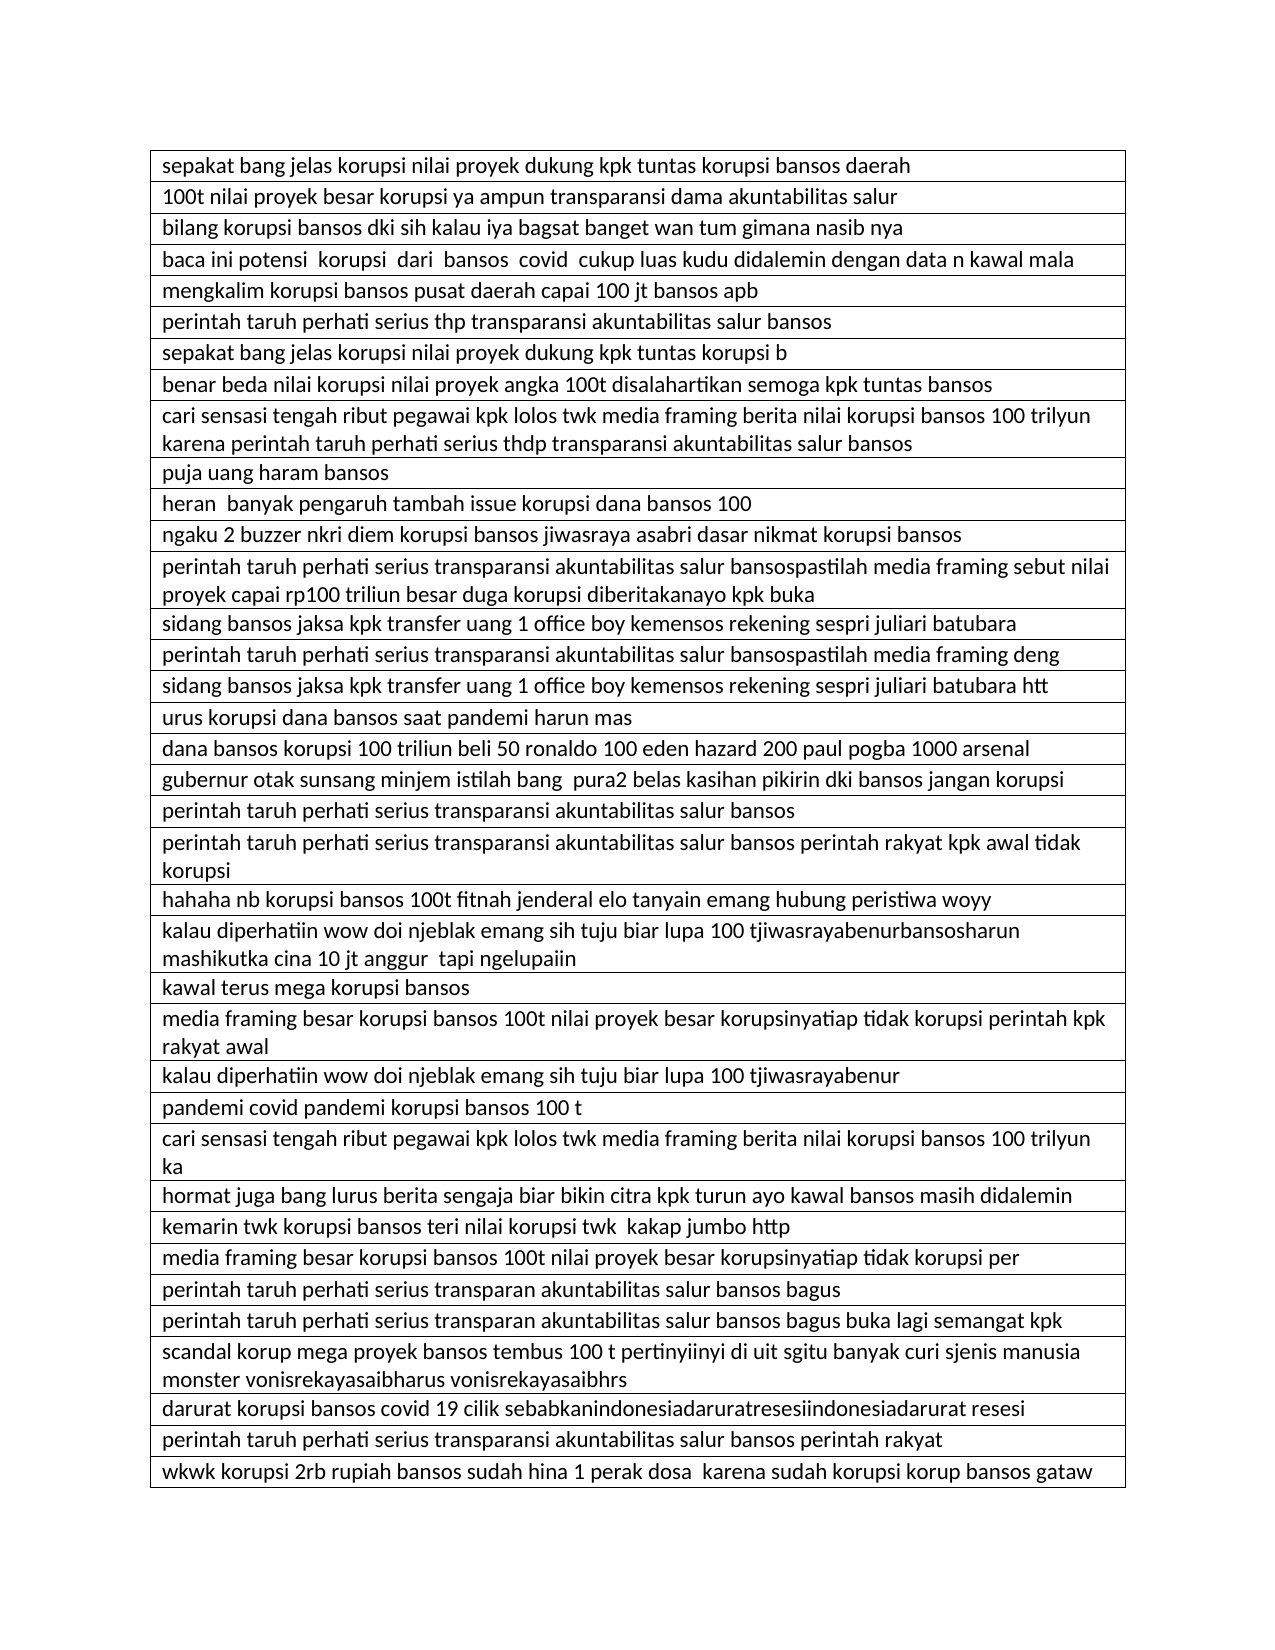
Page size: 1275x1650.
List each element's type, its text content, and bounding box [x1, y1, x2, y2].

table_cell heran banyak pengaruh tambah issue korupsi dana bansos 100 [151, 489, 1125, 519]
table_cell perintah taruh perhati serius thp transparansi akuntabilitas salur bansos [151, 307, 1125, 337]
table_cell hahaha nb korupsi bansos 100t fitnah jenderal elo tanyain emang hubung peristiwa woyy [151, 885, 1125, 915]
table_cell darurat korupsi bansos covid 19 cilik sebabkanindonesiadaruratresesiindonesiadarurat resesi [151, 1394, 1125, 1424]
table_cell benar beda nilai korupsi nilai proyek angka 100t disalahartikan semoga kpk tuntas bansos [151, 370, 1125, 400]
table_cell media framing besar korupsi bansos 100t nilai proyek besar korupsinyatiap tidak korupsi per [151, 1244, 1125, 1274]
table_cell urus korupsi dana bansos saat pandemi harun mas [151, 703, 1125, 733]
table_cell baca ini potensi korupsi dari bansos covid cukup luas kudu didalemin dengan data n kawal mala [151, 245, 1125, 275]
table_cell 100t nilai proyek besar korupsi ya ampun transparansi dama akuntabilitas salur [151, 182, 1125, 212]
table_cell perintah taruh perhati serius transparan akuntabilitas salur bansos bagus [151, 1275, 1125, 1305]
table_cell cari sensasi tengah ribut pegawai kpk lolos twk media framing berita nilai korupsi bansos 100 trilyun ka [151, 1124, 1125, 1180]
table_cell puja uang haram bansos [151, 458, 1125, 488]
table_cell media framing besar korupsi bansos 100t nilai proyek besar korupsinyatiap tidak korupsi perintah kpk rakyat awal [151, 1004, 1125, 1060]
table_cell mengkalim korupsi bansos pusat daerah capai 100 jt bansos apb [151, 276, 1125, 306]
table_cell cari sensasi tengah ribut pegawai kpk lolos twk media framing berita nilai korupsi bansos 100 trilyun karena perintah taruh perhati serius thdp transparansi akuntabilitas salur bansos [151, 401, 1125, 457]
table_cell sepakat bang jelas korupsi nilai proyek dukung kpk tuntas korupsi b [151, 339, 1125, 369]
table_cell kawal terus mega korupsi bansos [151, 973, 1125, 1003]
table_cell perintah taruh perhati serius transparansi akuntabilitas salur bansos [151, 796, 1125, 827]
table_cell kalau diperhatiin wow doi njeblak emang sih tuju biar lupa 100 tjiwasrayabenur [151, 1061, 1125, 1092]
table_cell scandal korup mega proyek bansos tembus 100 t pertinyiinyi di uit sgitu banyak curi sjenis manusia monster vonisrekayasaibharus vonisrekayasaibhrs [151, 1337, 1125, 1393]
table_cell perintah taruh perhati serius transparansi akuntabilitas salur bansospastilah media framing deng [151, 640, 1125, 670]
table_cell pandemi covid pandemi korupsi bansos 100 t [151, 1093, 1125, 1123]
table_cell sidang bansos jaksa kpk transfer uang 1 office boy kemensos rekening sespri juliari batubara [151, 609, 1125, 639]
table_cell ngaku 2 buzzer nkri diem korupsi bansos jiwasraya asabri dasar nikmat korupsi bansos [151, 521, 1125, 551]
table_cell bilang korupsi bansos dki sih kalau iya bagsat banget wan tum gimana nasib nya [151, 214, 1125, 244]
table_cell gubernur otak sunsang minjem istilah bang pura2 belas kasihan pikirin dki bansos jangan korupsi [151, 765, 1125, 795]
table_cell perintah taruh perhati serius transparansi akuntabilitas salur bansospastilah media framing sebut nilai proyek capai rp100 triliun besar duga korupsi diberitakanayo kpk buka [151, 552, 1125, 608]
table_cell perintah taruh perhati serius transparan akuntabilitas salur bansos bagus buka lagi semangat kpk [151, 1306, 1125, 1336]
table_cell sepakat bang jelas korupsi nilai proyek dukung kpk tuntas korupsi bansos daerah [151, 151, 1125, 181]
table_cell sidang bansos jaksa kpk transfer uang 1 office boy kemensos rekening sespri juliari batubara htt [151, 671, 1125, 702]
table_cell hormat juga bang lurus berita sengaja biar bikin citra kpk turun ayo kawal bansos masih didalemin [151, 1181, 1125, 1211]
table_cell perintah taruh perhati serius transparansi akuntabilitas salur bansos perintah rakyat [151, 1426, 1125, 1456]
table_cell kalau diperhatiin wow doi njeblak emang sih tuju biar lupa 100 tjiwasrayabenurbansosharun mashikutka cina 10 jt anggur tapi ngelupaiin [151, 916, 1125, 972]
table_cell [151, 1457, 1125, 1487]
table_cell dana bansos korupsi 100 triliun beli 50 ronaldo 100 eden hazard 200 paul pogba 1000 arsenal [151, 734, 1125, 764]
table_cell kemarin twk korupsi bansos teri nilai korupsi twk kakap jumbo http [151, 1212, 1125, 1242]
table_cell perintah taruh perhati serius transparansi akuntabilitas salur bansos perintah rakyat kpk awal tidak korupsi [151, 828, 1125, 884]
